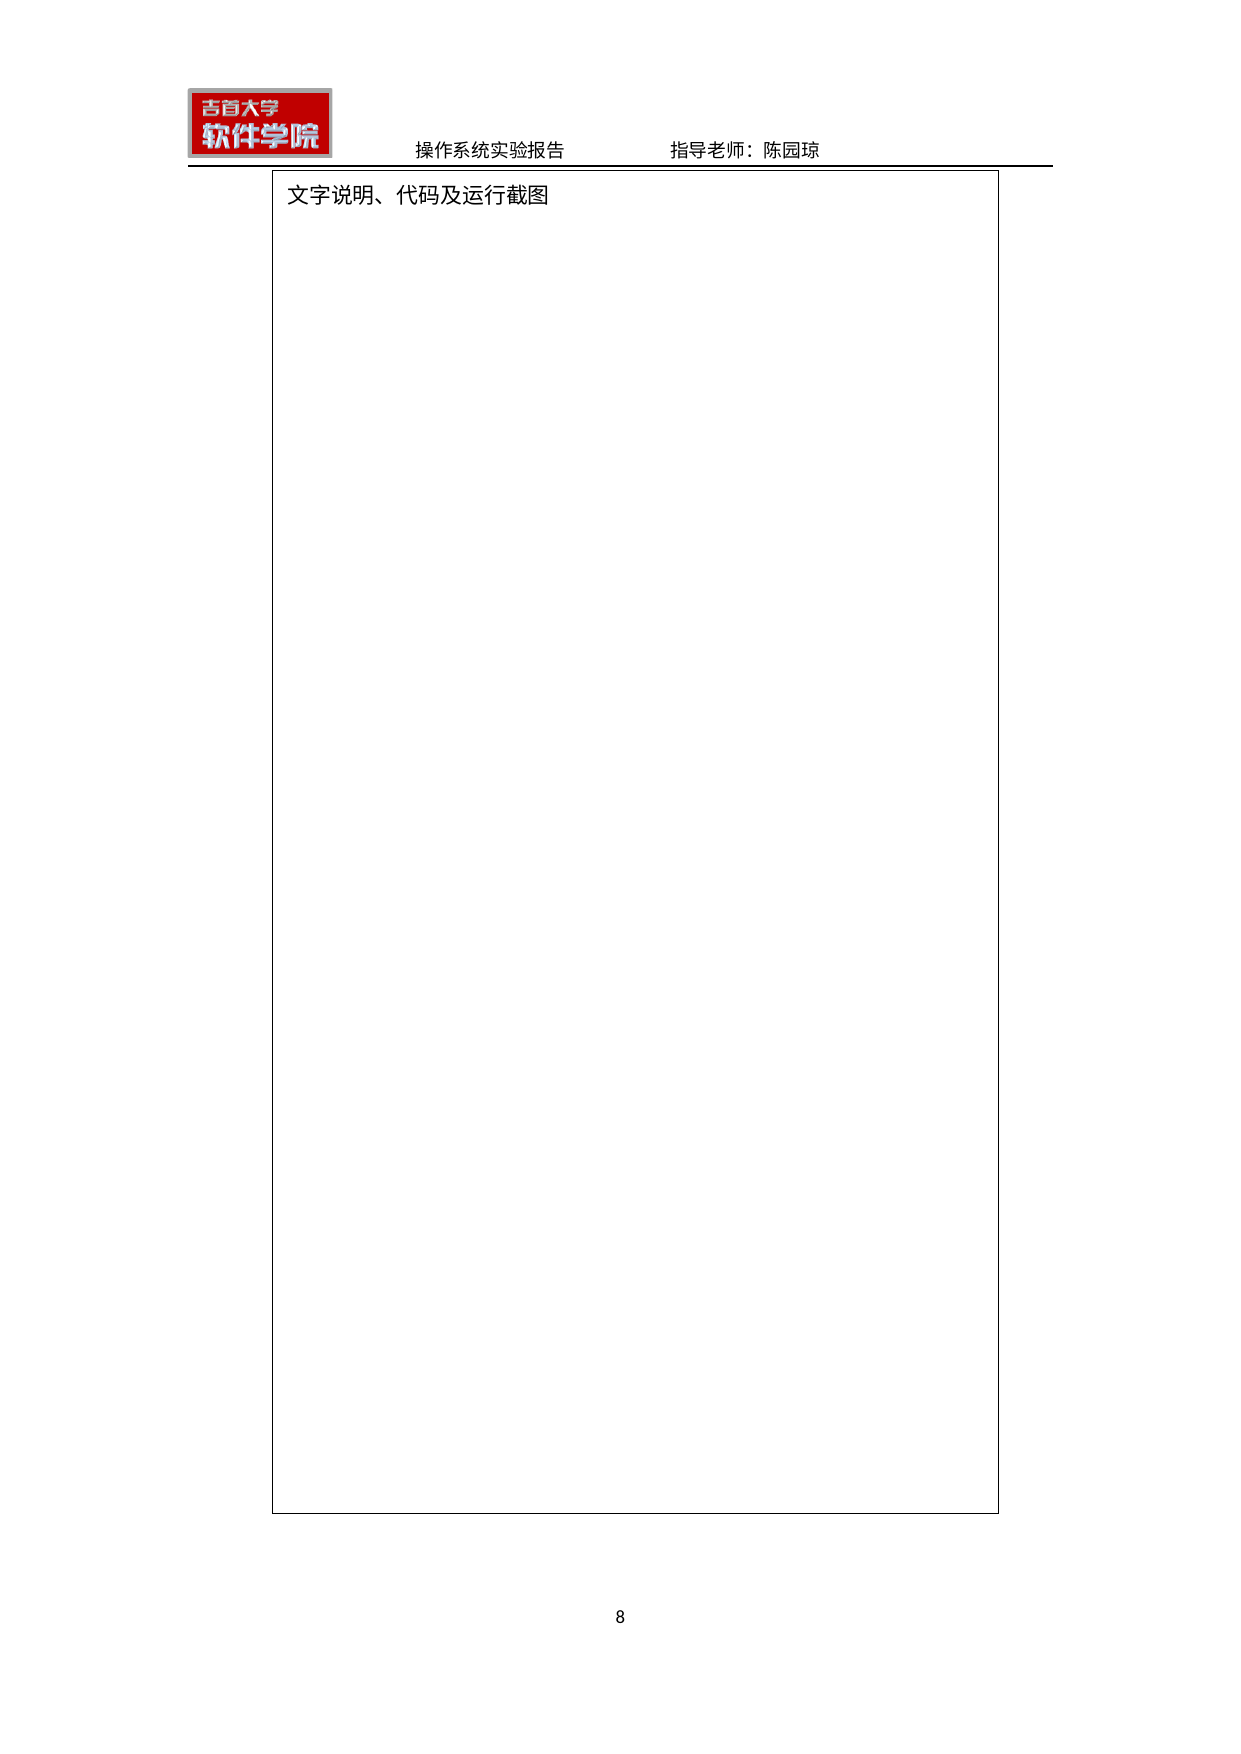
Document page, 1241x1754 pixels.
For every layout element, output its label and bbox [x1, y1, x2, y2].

picture [187, 88, 333, 158]
